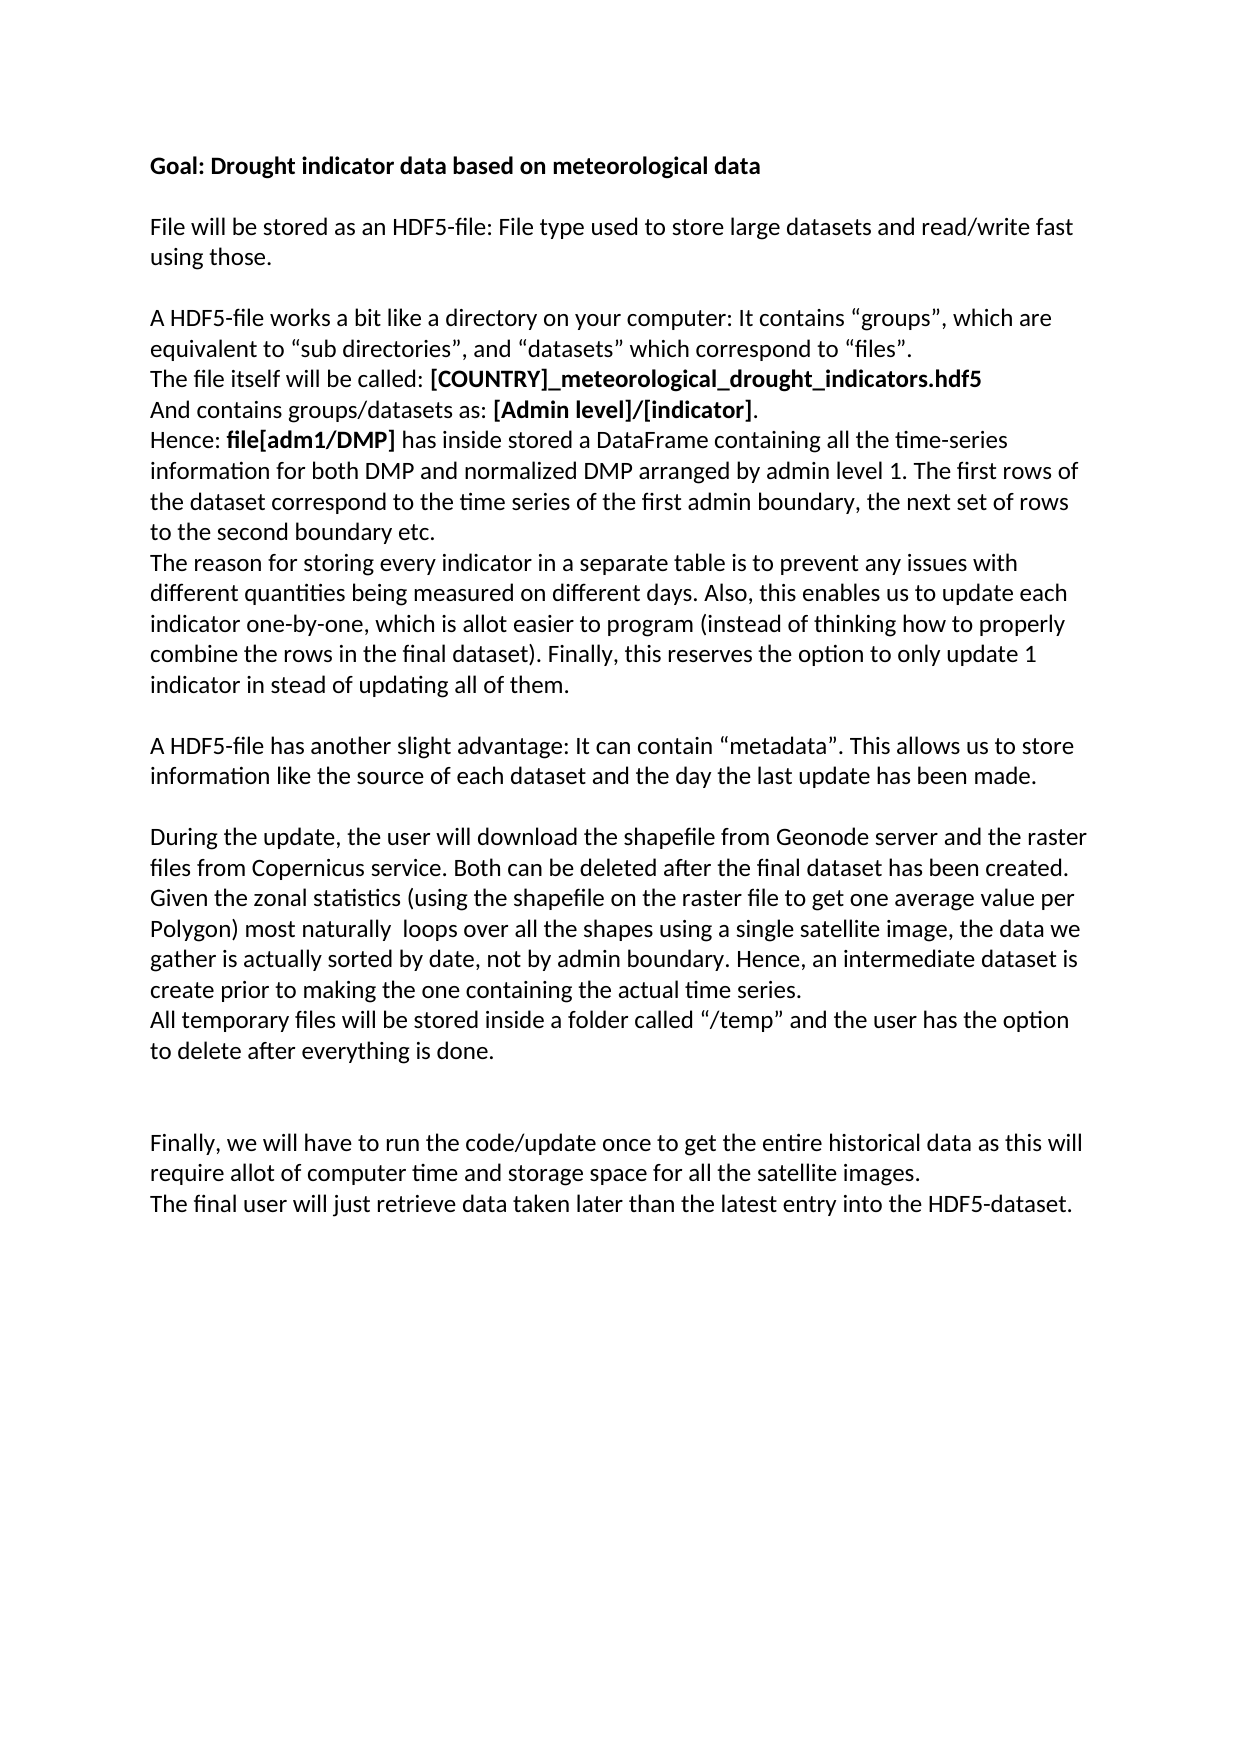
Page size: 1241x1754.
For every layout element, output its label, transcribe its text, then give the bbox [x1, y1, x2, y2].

text File will be stored as an HDF5-file: File type used to store large datasets and read/write fast using those. [150, 211, 1090, 272]
text And contains groups/datasets as: [Admin level]/[indicator]. [150, 394, 1090, 425]
text Given the zonal statistics (using the shapefile on the raster file to get one average value per Polygon) most naturally loops over all the shapes using a single satellite image, the data we gather is actually sorted by date, not by admin boundary. Hence, an intermediate dataset is create prior to making the one containing the actual time series. [150, 882, 1090, 1004]
text The file itself will be called: [COUNTRY]_meteorological_drought_indicators.hdf5 [150, 364, 1090, 394]
text Finally, we will have to run the code/update once to get the entire historical data as this will require allot of computer time and storage space for all the satellite images. [150, 1127, 1090, 1188]
text Goal: Drought indicator data based on meteorological data [150, 150, 1090, 181]
text A HDF5-file has another slight advantage: It can contain “metadata”. This allows us to store information like the source of each dataset and the day the last update has been made. [150, 730, 1090, 791]
text All temporary files will be stored inside a folder called “/temp” and the user has the option to delete after everything is done. [150, 1004, 1090, 1066]
text The reason for storing every indicator in a separate table is to prevent any issues with different quantities being measured on different days. Also, this enables us to update each indicator one-by-one, which is allot easier to program (instead of thinking how to properly combine the rows in the final dataset). Finally, this reserves the option to only update 1 indicator in stead of updating all of them. [150, 547, 1090, 699]
text The final user will just retrieve data taken later than the latest entry into the HDF5-dataset. [150, 1188, 1090, 1218]
text A HDF5-file works a bit like a directory on your computer: It contains “groups”, which are equivalent to “sub directories”, and “datasets” which correspond to “files”. [150, 303, 1090, 364]
text Hence: file[adm1/DMP] has inside stored a DataFrame containing all the time-series information for both DMP and normalized DMP arranged by admin level 1. The first rows of the dataset correspond to the time series of the first admin boundary, the next set of rows to the second boundary etc. [150, 425, 1090, 547]
text During the update, the user will download the shapefile from Geonode server and the raster files from Copernicus service. Both can be deleted after the final dataset has been created. [150, 821, 1090, 882]
